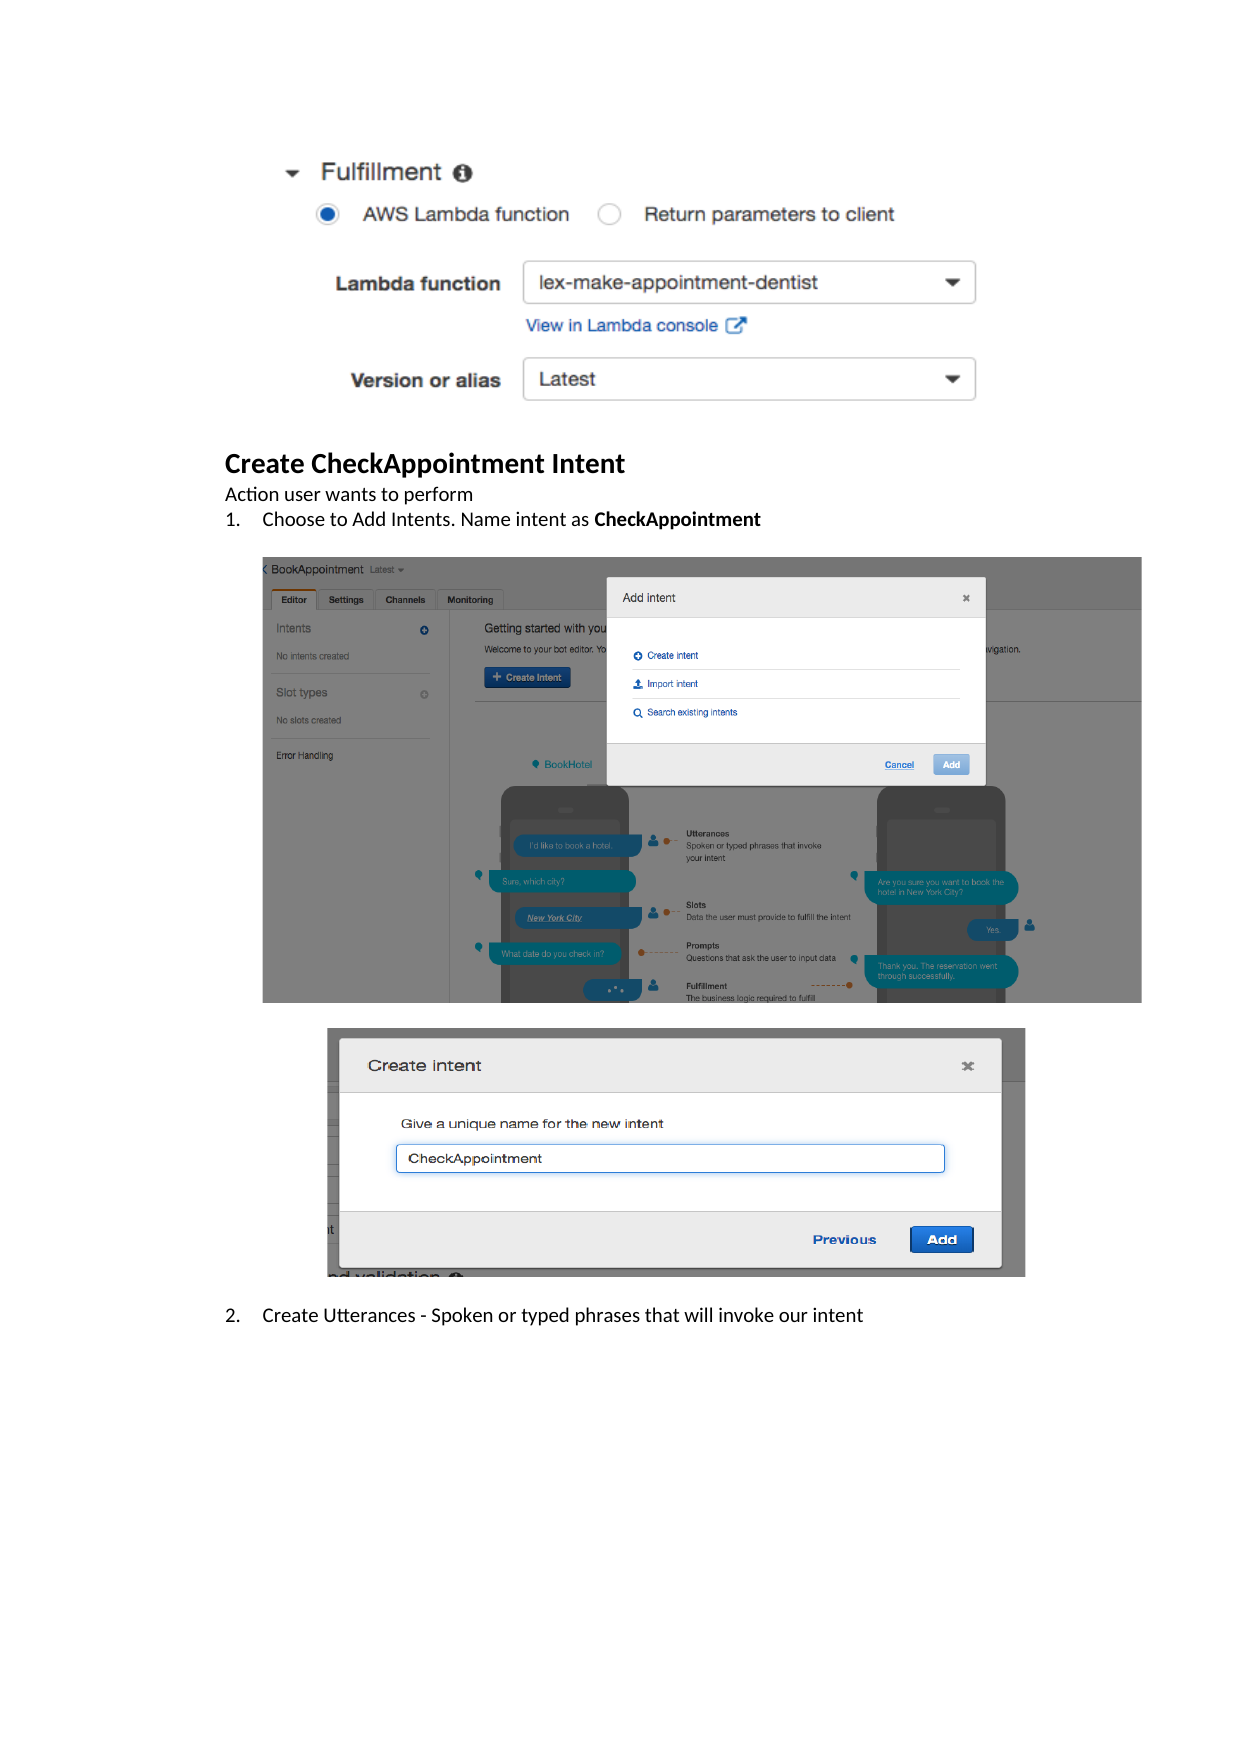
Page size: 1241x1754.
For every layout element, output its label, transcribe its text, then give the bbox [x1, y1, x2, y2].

picture [278, 150, 1085, 420]
picture [327, 1028, 1026, 1277]
list Choose to Add Intents. Name intent as CheckAppointment [225, 506, 1090, 532]
list Action user wants to perform [225, 481, 1090, 506]
list Create Utterances - Spoken or typed phrases that will invoke our intent [225, 1302, 1090, 1327]
picture [262, 557, 1142, 1003]
list Create CheckAppointment Intent [225, 445, 1090, 481]
